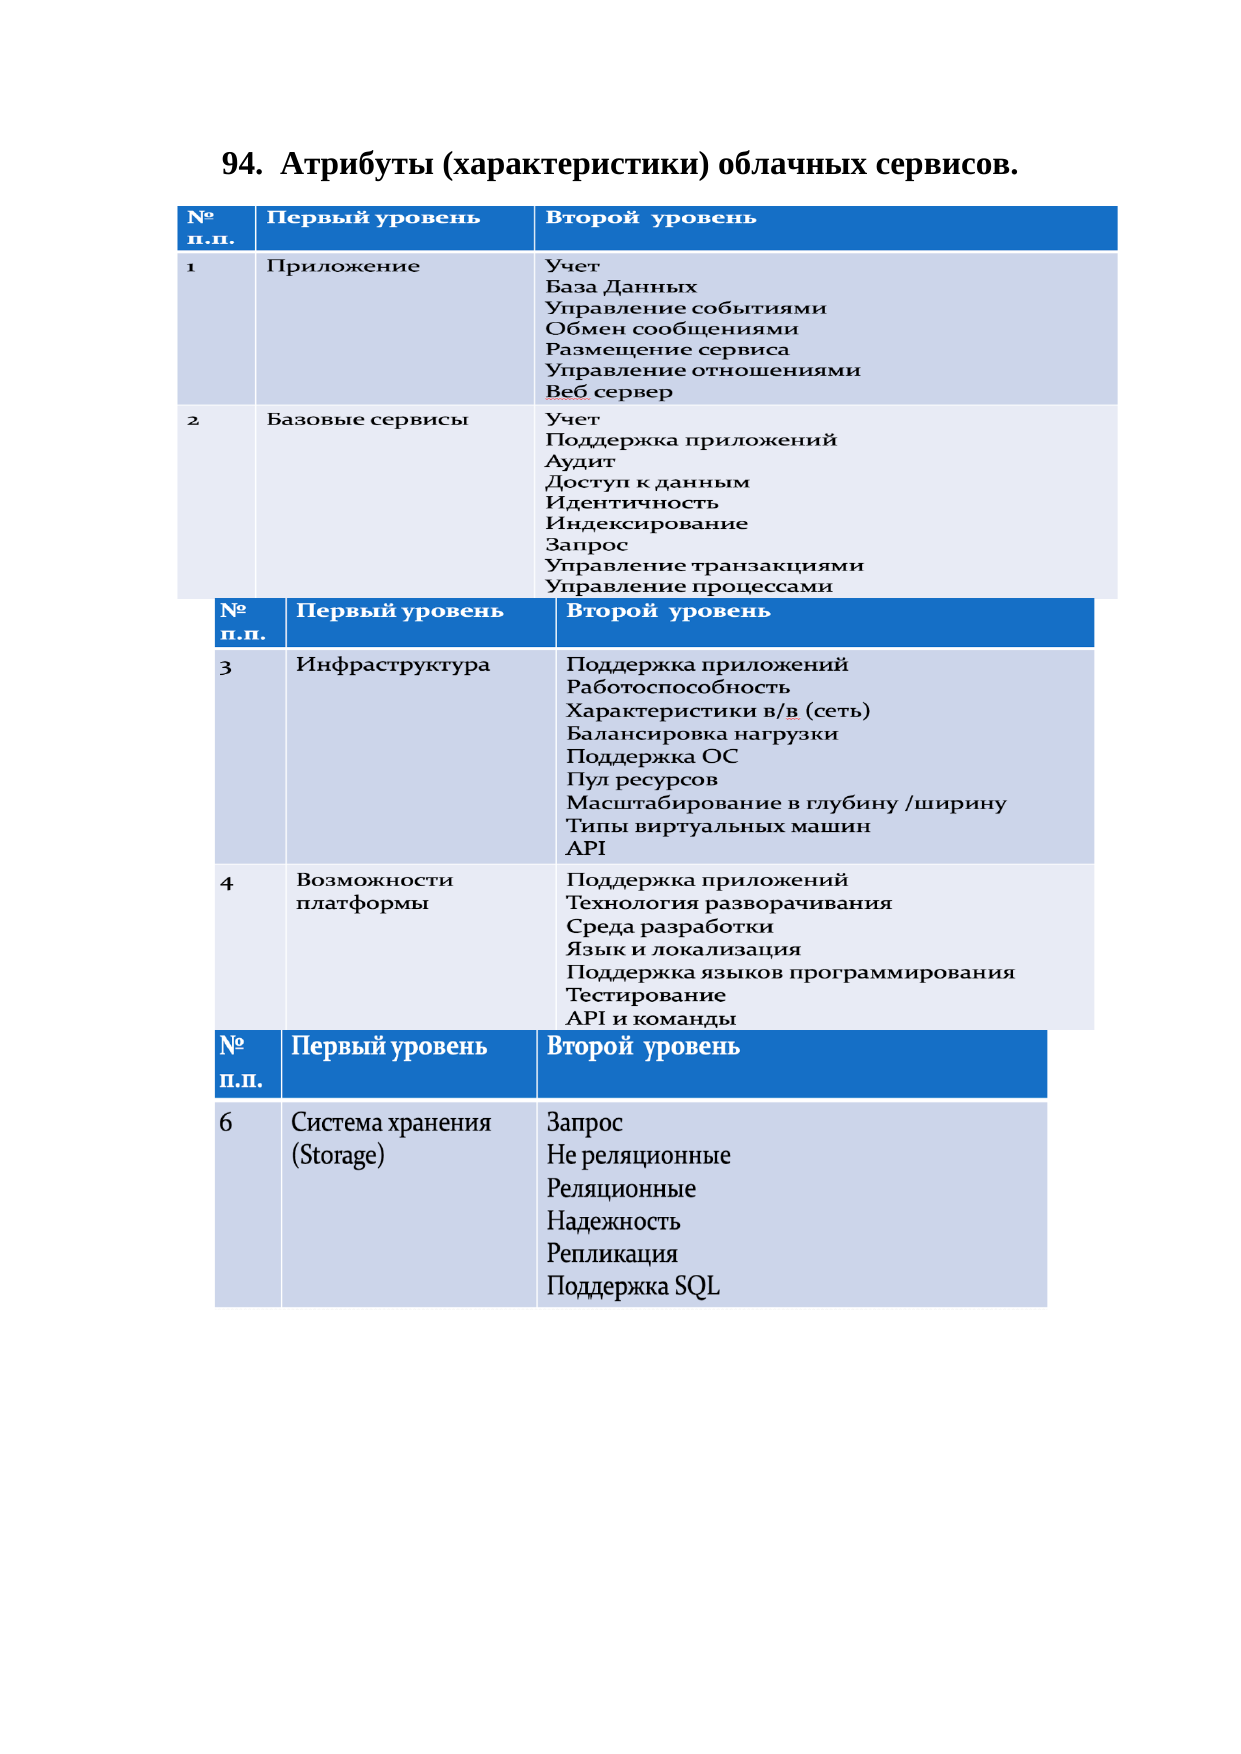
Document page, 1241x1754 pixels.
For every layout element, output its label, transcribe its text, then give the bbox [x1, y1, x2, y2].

picture [177, 206, 1118, 1310]
text 94. Атрибуты (характеристики) облачных сервисов. [177, 143, 1152, 181]
